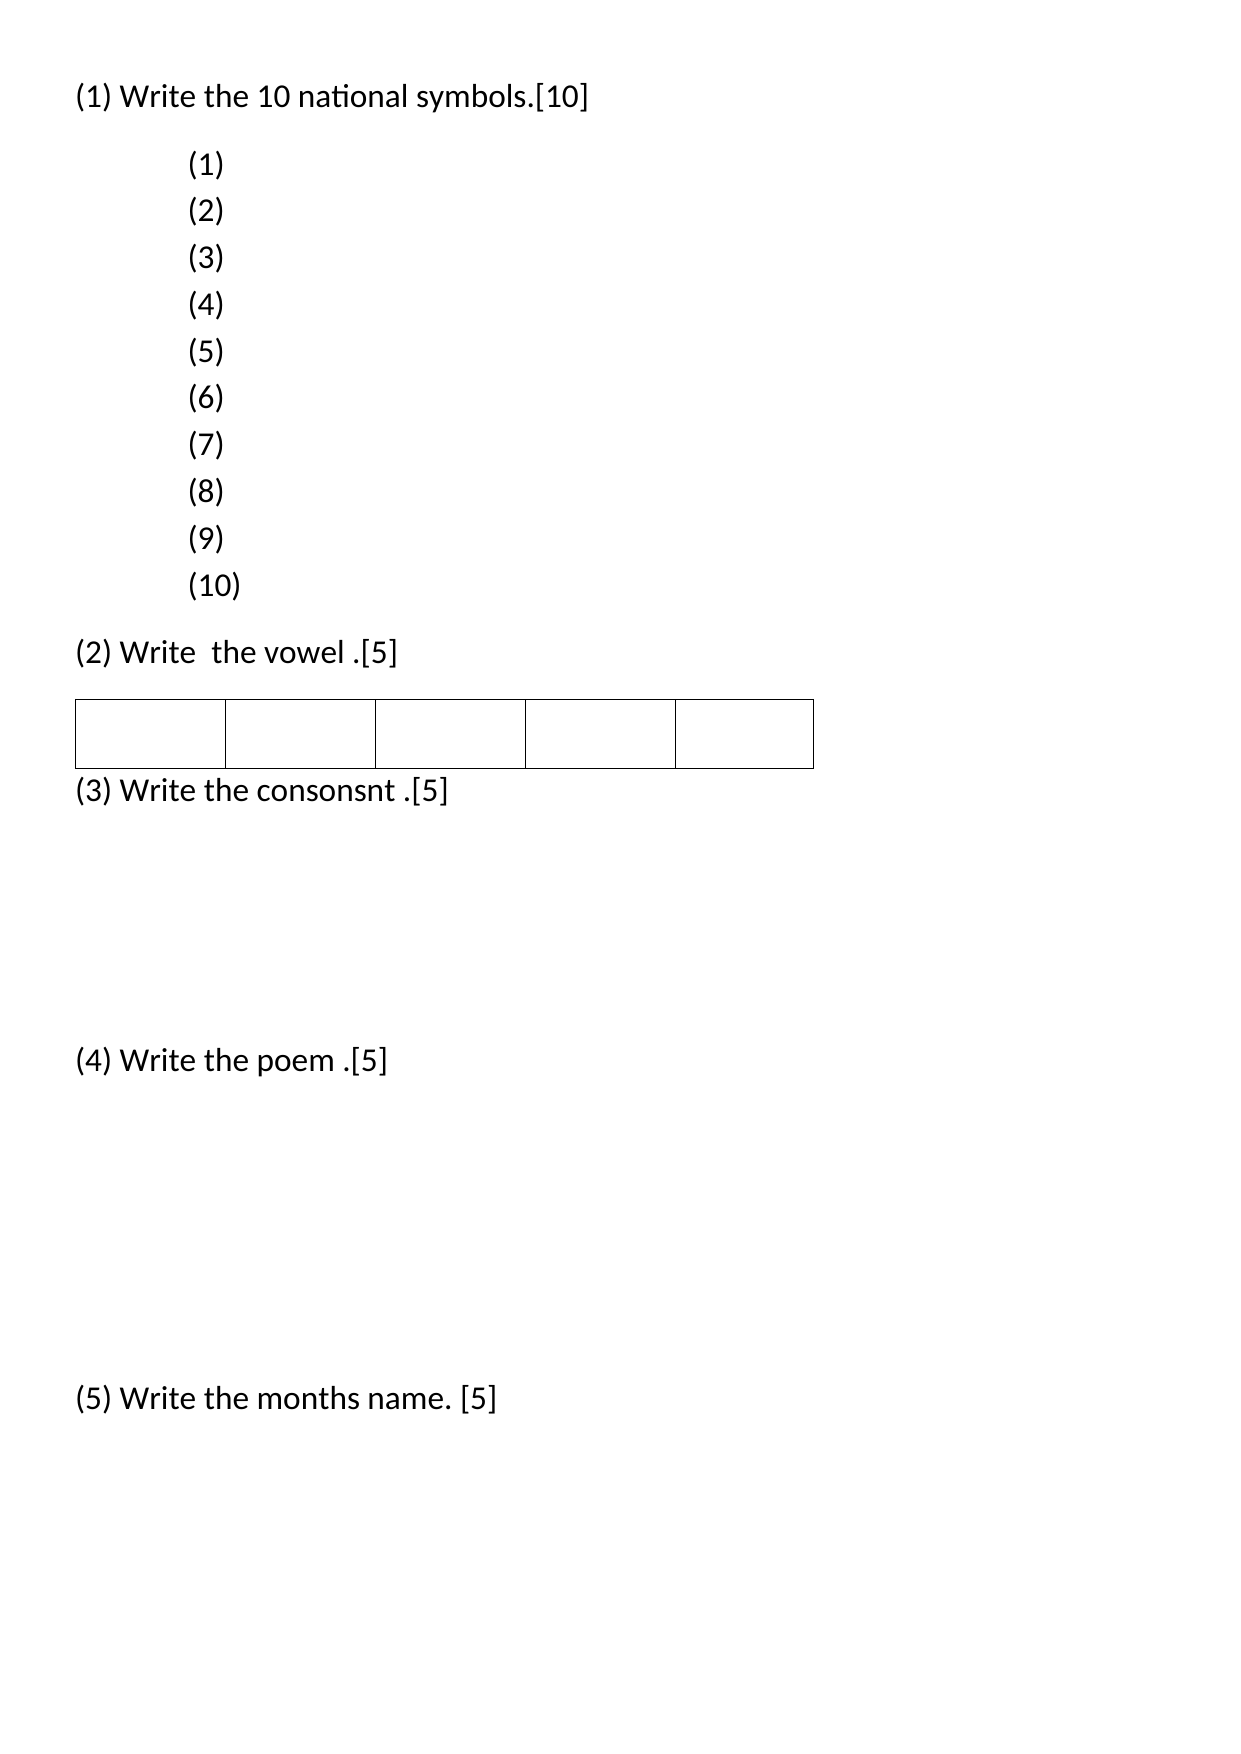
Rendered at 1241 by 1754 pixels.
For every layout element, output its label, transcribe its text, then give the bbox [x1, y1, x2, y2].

text (4) Write the poem .[5] [75, 1039, 1165, 1080]
text (1) Write the 10 national symbols.[10] [75, 75, 1165, 116]
table_header [376, 700, 525, 768]
text (5) Write the months name. [5] [75, 1377, 1165, 1418]
text (3) Write the consonsnt .[5] [75, 769, 1165, 809]
table_header [676, 700, 813, 768]
table_header [76, 700, 225, 768]
table_header [526, 700, 675, 768]
table_header [226, 700, 375, 768]
text (2) Write the vowel .[5] [75, 631, 1165, 672]
